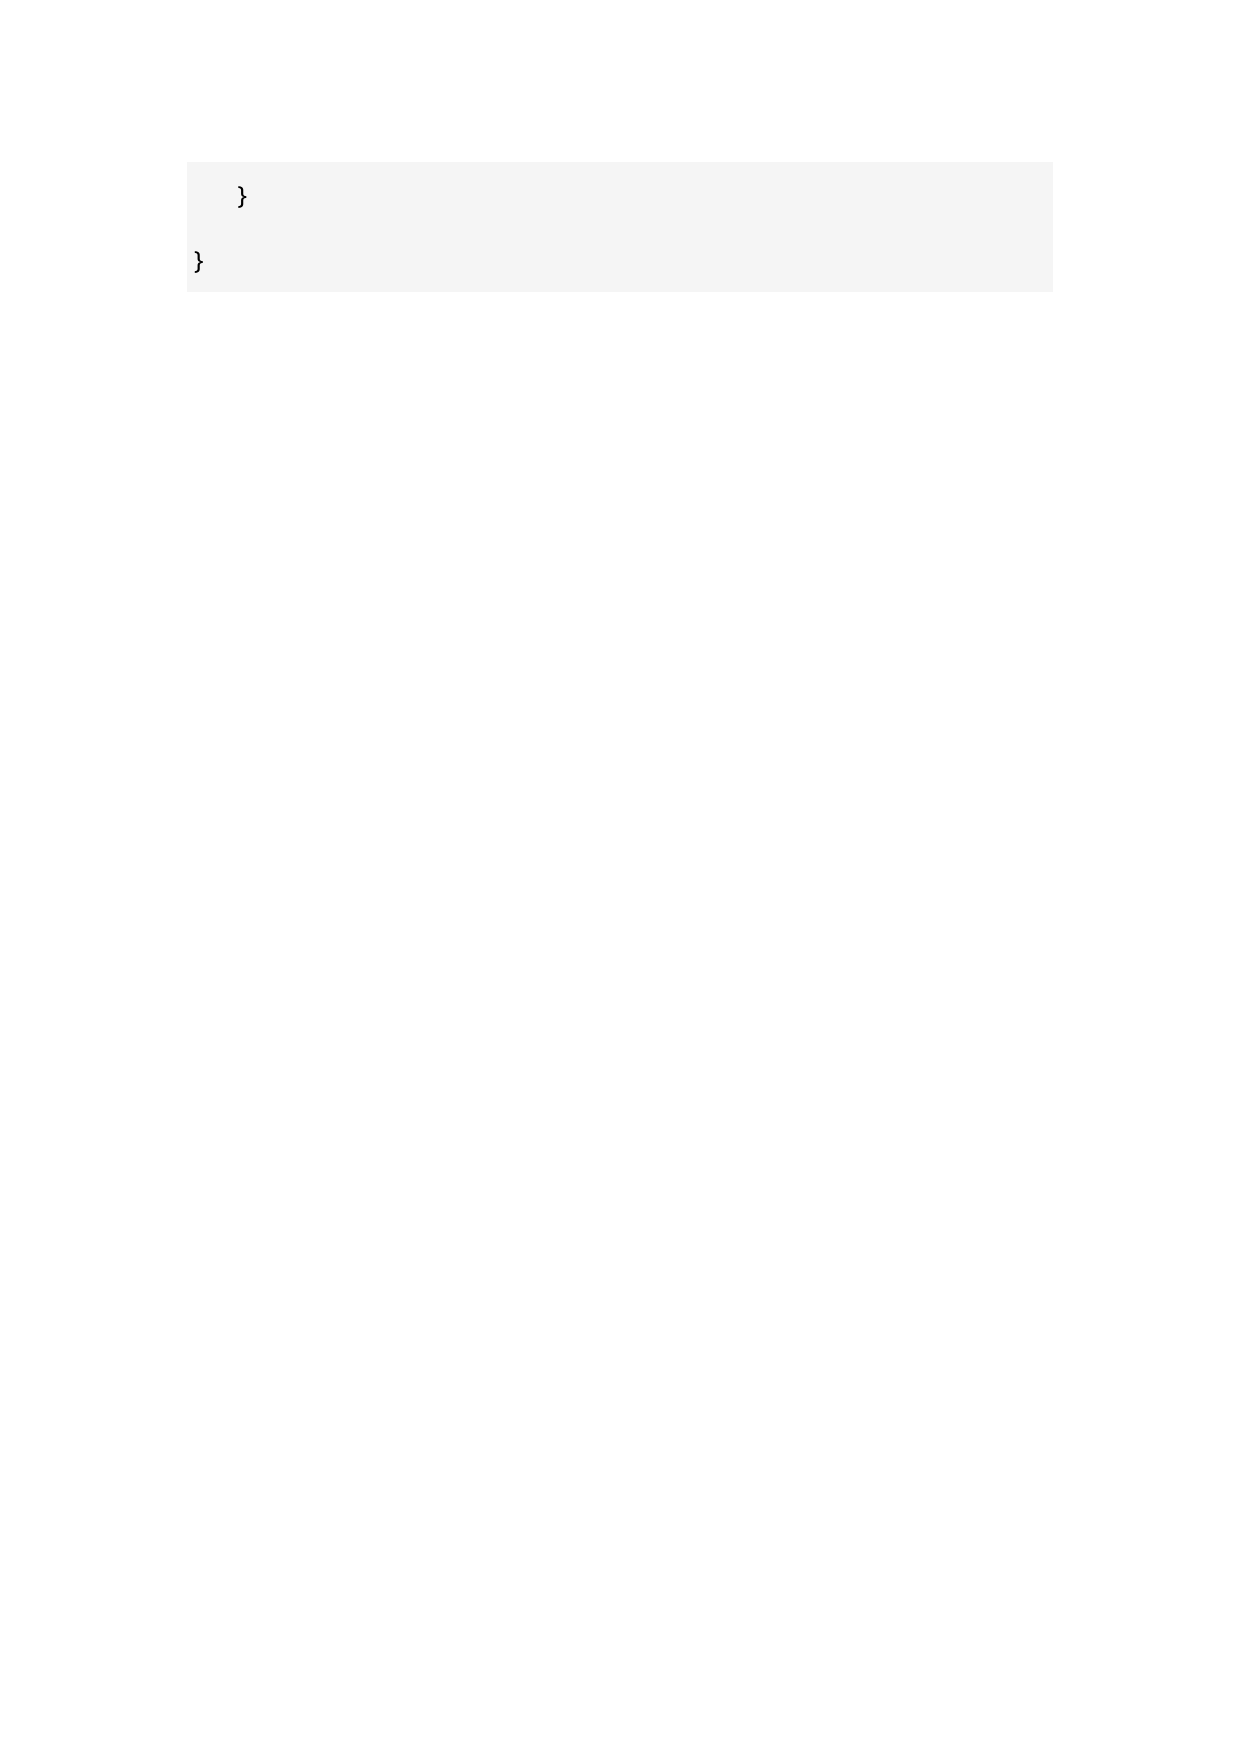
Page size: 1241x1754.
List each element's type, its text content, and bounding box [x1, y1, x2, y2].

text } [187, 227, 1053, 292]
text } [187, 162, 1053, 227]
